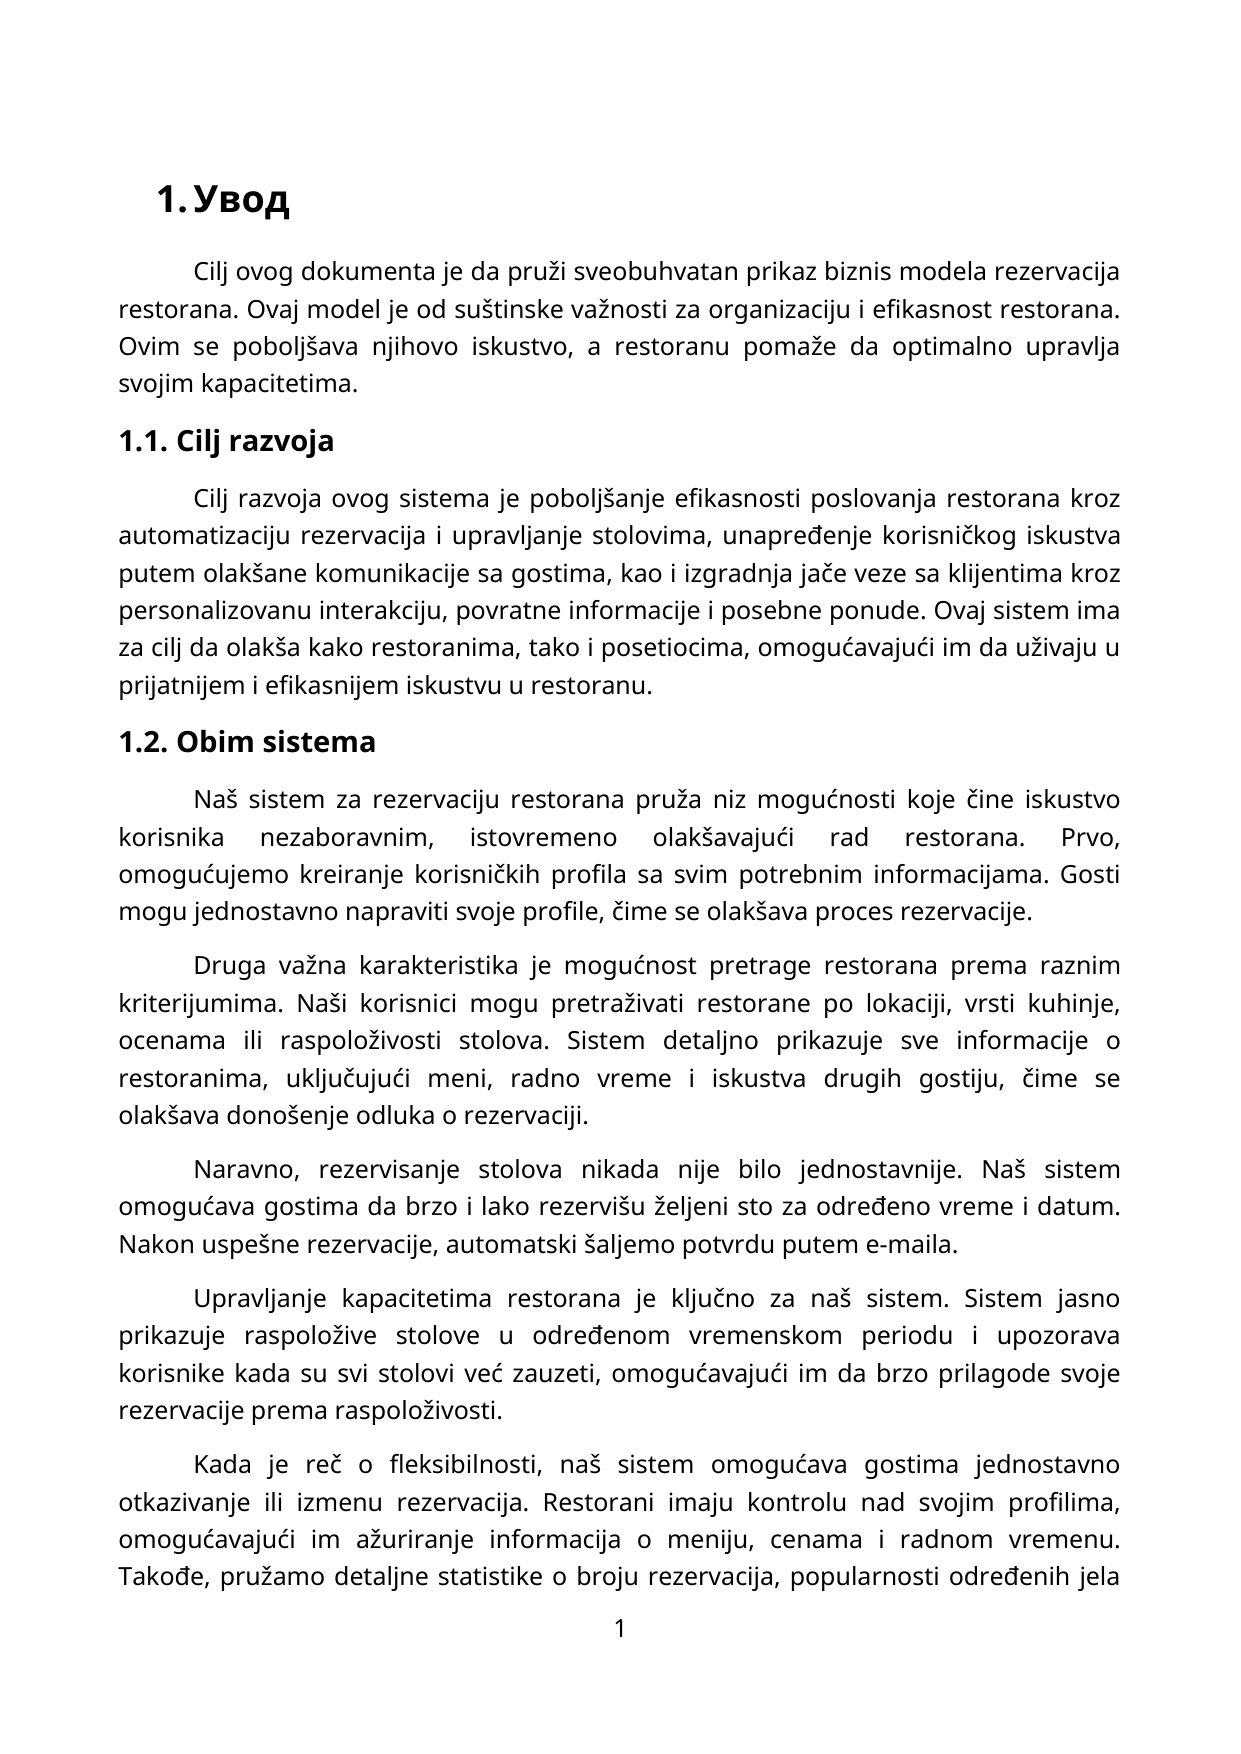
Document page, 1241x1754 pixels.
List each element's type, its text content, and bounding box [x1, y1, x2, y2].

text Druga važna karakteristika je mogućnost pretrage restorana prema raznim kriterijumima. Naši korisnici mogu pretraživati restorane po lokaciji, vrsti kuhinje, ocenama ili raspoloživosti stolova. Sistem detaljno prikazuje sve informacije o restoranima, uključujući meni, radno vreme i iskustva drugih gostiju, čime se olakšava donošenje odluka o rezervaciji. [118, 948, 1122, 1132]
text Cilj ovog dokumenta je da pruži sveobuhvatan prikaz biznis modela rezervacija restorana. Ovaj model je od suštinske važnosti za organizaciju i efikasnost restorana. Ovim se poboljšava njihovo iskustvo, a restoranu pomaže da optimalno upravlja svojim kapacitetima. [118, 254, 1122, 400]
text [118, 1447, 1122, 1593]
subtitle 1.2. Obim sistema [118, 721, 1122, 761]
text Naš sistem za rezervaciju restorana pruža niz mogućnosti koje čine iskustvo korisnika nezaboravnim, istovremeno olakšavajući rad restorana. Prvo, omogućujemo kreiranje korisničkih profila sa svim potrebnim informacijama. Gosti mogu jednostavno napraviti svoje profile, čime se olakšava proces rezervacije. [118, 782, 1122, 928]
subtitle 1.1. Cilj razvoja [118, 420, 1122, 460]
subtitle Увод [156, 173, 1122, 224]
text Upravljanje kapacitetima restorana je ključno za naš sistem. Sistem jasno prikazuje raspoložive stolove u određenom vremenskom periodu i upozorava korisnike kada su svi stolovi već zauzeti, omogućavajući im da brzo prilagode svoje rezervacije prema raspoloživosti. [118, 1281, 1122, 1427]
text Naravno, rezervisanje stolova nikada nije bilo jednostavnije. Naš sistem omogućava gostima da brzo i lako rezervišu željeni sto za određeno vreme i datum. Nakon uspešne rezervacije, automatski šaljemo potvrdu putem e-maila. [118, 1152, 1122, 1261]
text Cilj razvoja ovog sistema je poboljšanje efikasnosti poslovanja restorana kroz automatizaciju rezervacija i upravljanje stolovima, unapređenje korisničkog iskustva putem olakšane komunikacije sa gostima, kao i izgradnja jače veze sa klijentima kroz personalizovanu interakciju, povratne informacije i posebne ponude. Ovaj sistem ima za cilj da olakša kako restoranima, tako i posetiocima, omogućavajući im da uživaju u prijatnijem i efikasnijem iskustvu u restoranu. [118, 480, 1122, 701]
